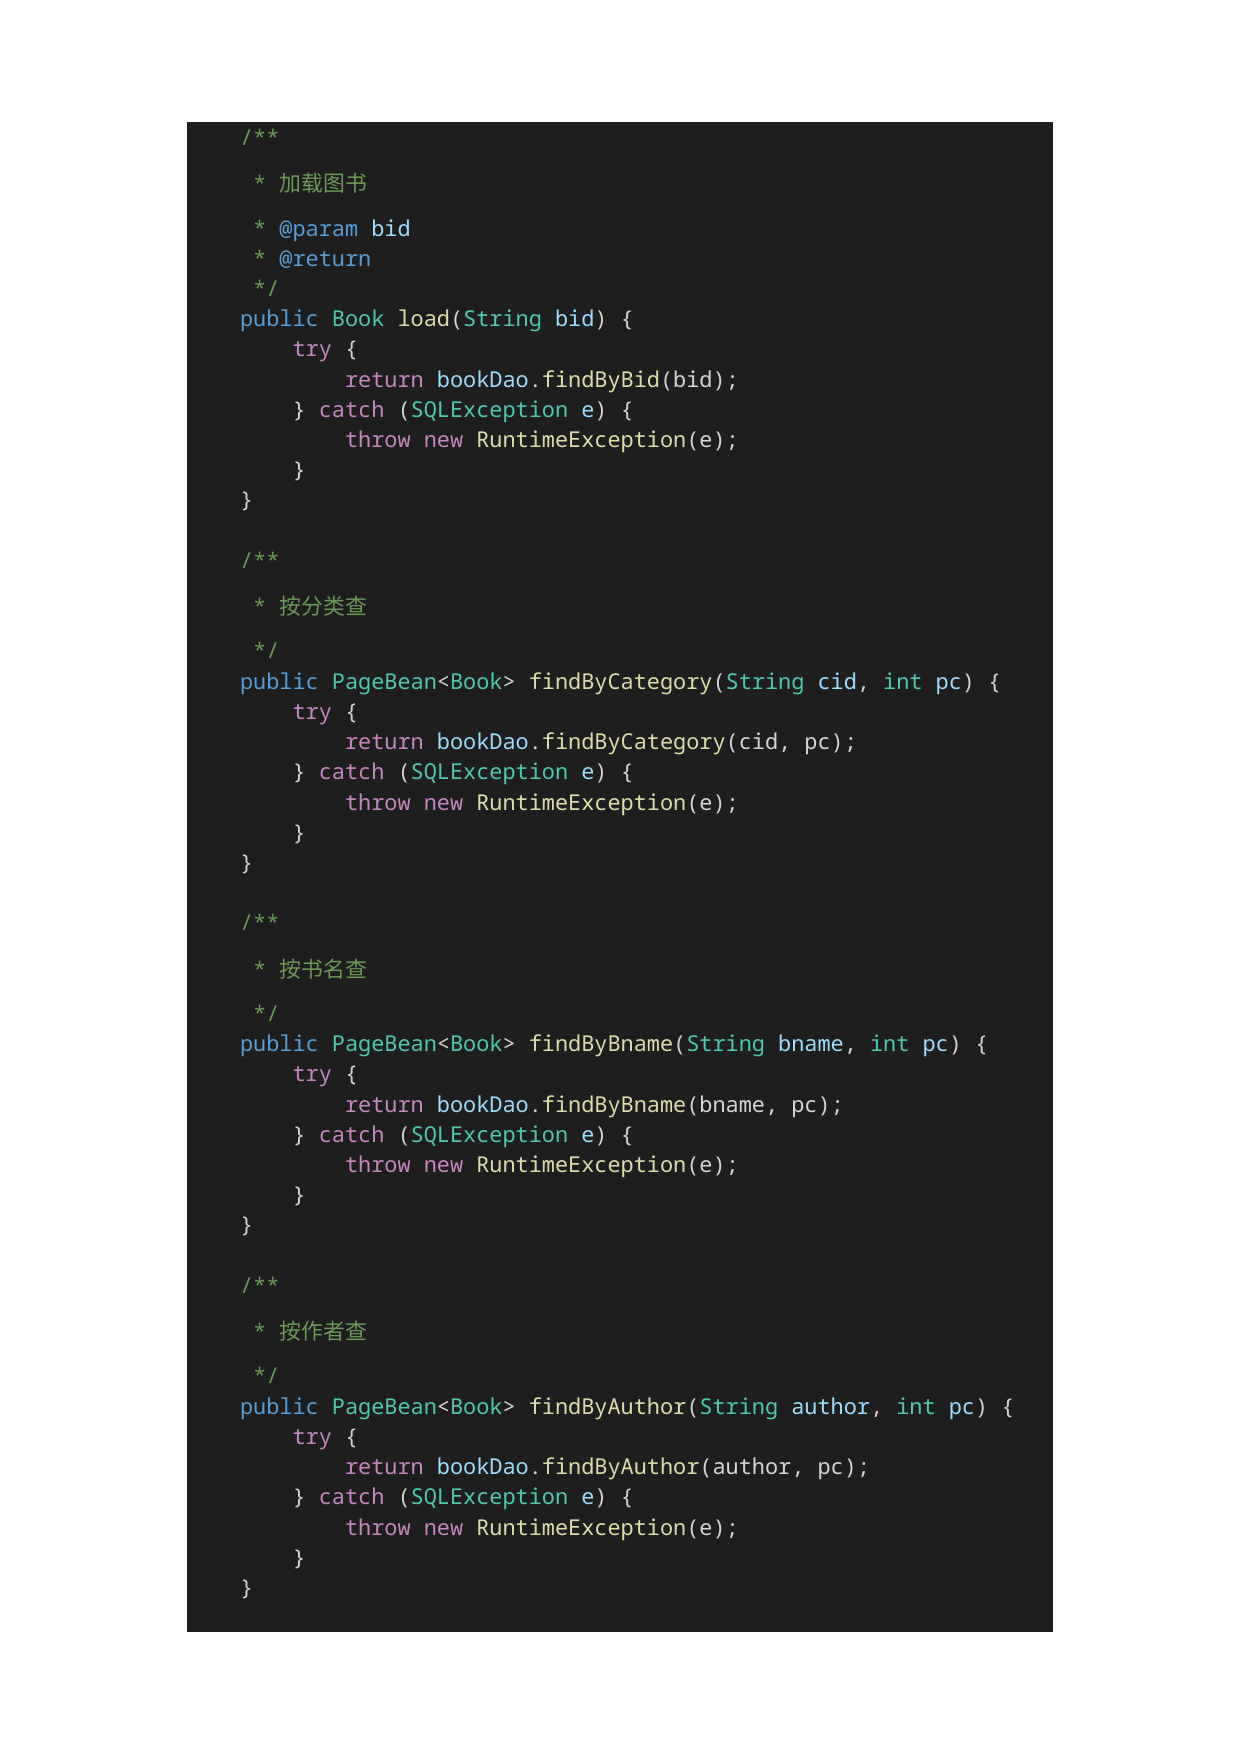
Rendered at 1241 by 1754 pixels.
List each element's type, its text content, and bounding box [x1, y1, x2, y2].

text } catch (SQLException e) { [187, 394, 1053, 424]
text return bookDao.findByBid(bid); [187, 363, 1053, 394]
text /** [187, 1270, 1053, 1300]
text public PageBean<Book> findByCategory(String cid, int pc) { [187, 666, 1053, 696]
text throw new RuntimeException(e); [187, 1511, 1053, 1542]
text public Book load(String bid) { [187, 303, 1053, 333]
text try { [187, 333, 1053, 363]
text } [187, 1572, 1053, 1602]
text } [187, 817, 1053, 847]
text } catch (SQLException e) { [187, 1481, 1053, 1511]
text } [187, 454, 1053, 484]
text * 按书名查 [187, 937, 1053, 998]
text public PageBean<Book> findByAuthor(String author, int pc) { [187, 1391, 1053, 1421]
text } catch (SQLException e) { [187, 1119, 1053, 1149]
text try { [187, 696, 1053, 726]
text throw new RuntimeException(e); [187, 1149, 1053, 1179]
text public PageBean<Book> findByBname(String bname, int pc) { [187, 1028, 1053, 1058]
text * 按分类查 [187, 575, 1053, 635]
text try { [187, 1421, 1053, 1451]
text */ [187, 998, 1053, 1028]
text } catch (SQLException e) { [187, 756, 1053, 786]
text } [187, 1209, 1053, 1239]
text * 按作者查 [187, 1300, 1053, 1360]
text return bookDao.findByCategory(cid, pc); [187, 726, 1053, 756]
text * @return [187, 243, 1053, 273]
text throw new RuntimeException(e); [187, 424, 1053, 454]
text * 加载图书 [187, 152, 1053, 212]
text } [187, 1542, 1053, 1572]
text /** [187, 545, 1053, 575]
text } [187, 484, 1053, 514]
text */ [187, 273, 1053, 303]
text return bookDao.findByBname(bname, pc); [187, 1088, 1053, 1119]
text } [187, 1179, 1053, 1209]
text throw new RuntimeException(e); [187, 786, 1053, 817]
text */ [187, 635, 1053, 666]
text */ [187, 1360, 1053, 1391]
text try { [187, 1058, 1053, 1088]
text } [187, 847, 1053, 877]
text return bookDao.findByAuthor(author, pc); [187, 1451, 1053, 1481]
text /** [187, 907, 1053, 937]
text /** [187, 122, 1053, 152]
text * @param bid [187, 212, 1053, 243]
